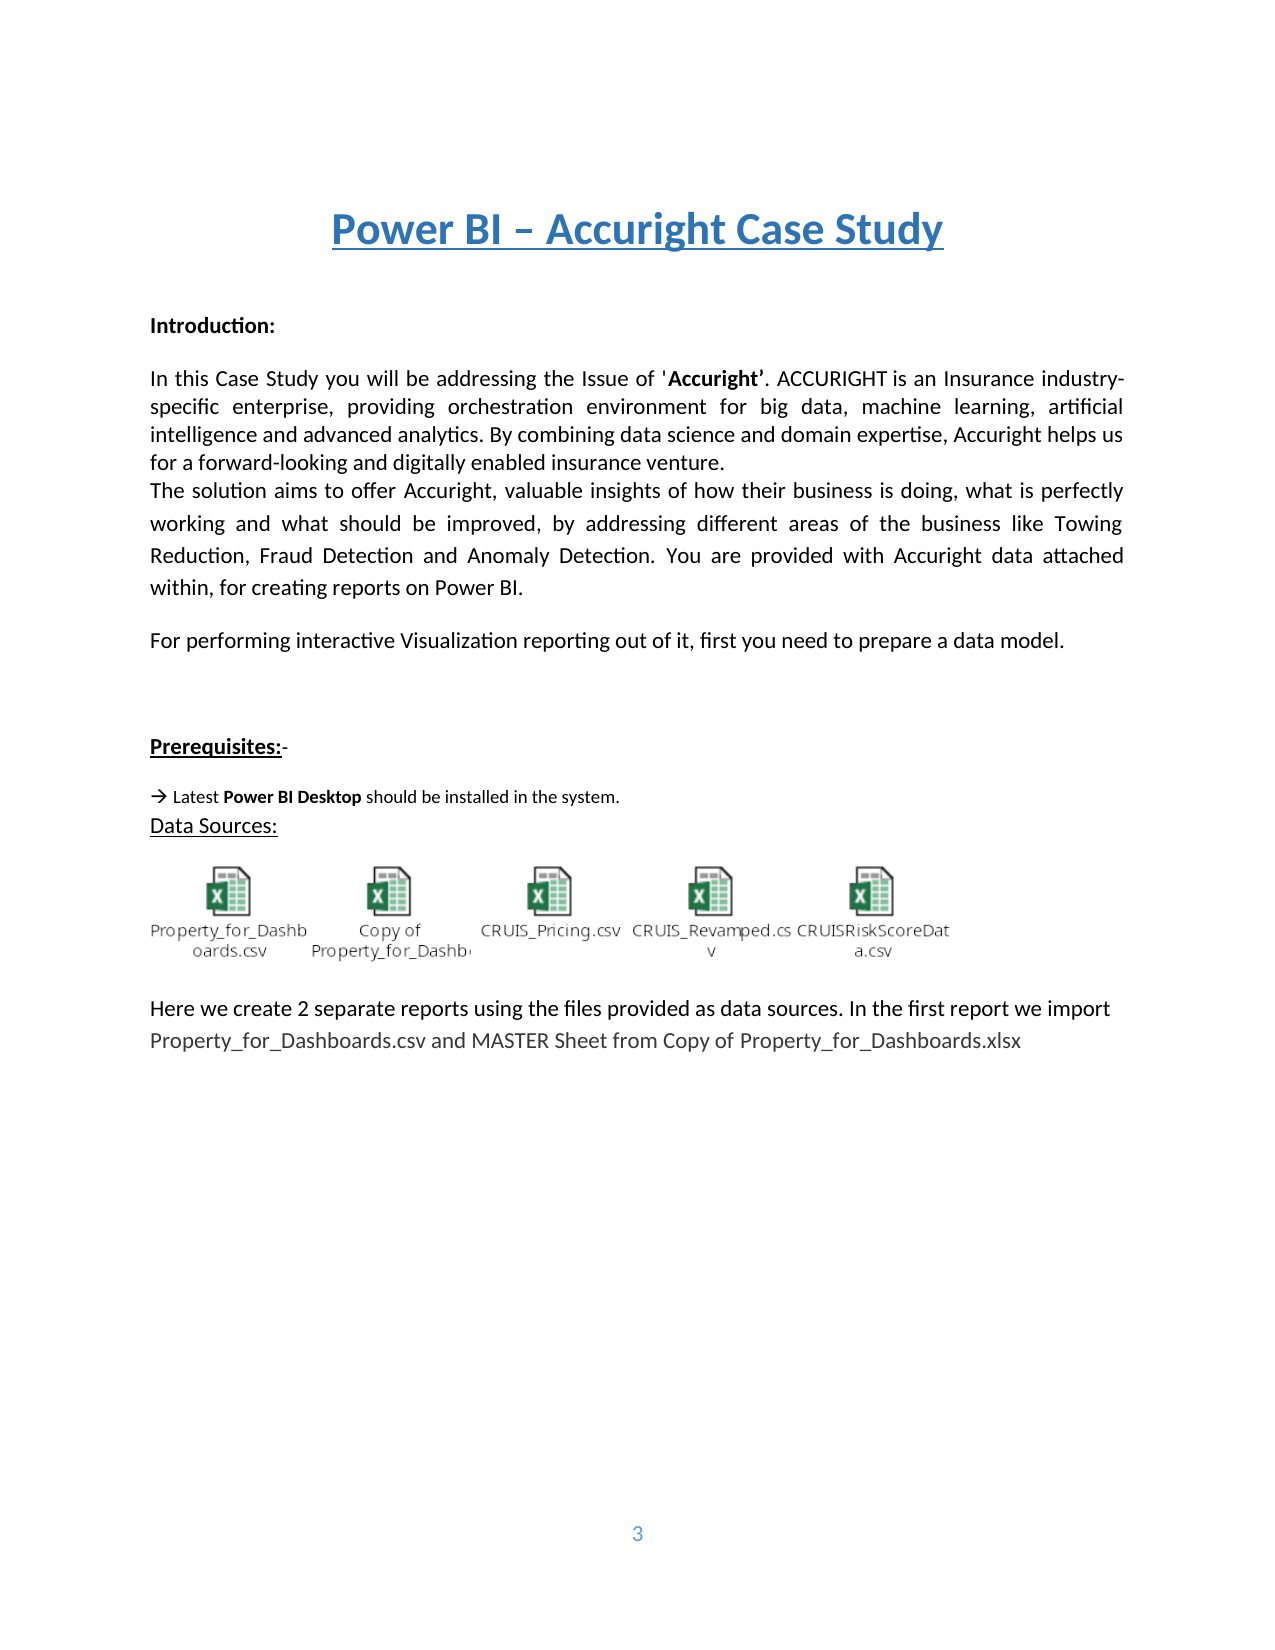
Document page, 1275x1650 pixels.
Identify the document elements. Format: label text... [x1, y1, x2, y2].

text The solution aims to offer Accuright, valuable insights of how their business is doing, what is perfectly working and what should be improved, by addressing different areas of the business like Towing Reduction, Fraud Detection and Anomaly Detection. You are provided with Accuright data attached within, for creating reports on Power BI. [150, 477, 1125, 509]
text The solution aims to offer Accuright, valuable insights of how their business is doing, what is perfectly working and what should be improved, by addressing different areas of the business like Towing Reduction, Fraud Detection and Anomaly Detection. You are provided with Accuright data attached within, for creating reports on Power BI. [150, 537, 1125, 601]
text Latest Power BI Desktop should be installed in the system. [150, 785, 1125, 808]
text Here we create 2 separate reports using the files provided as data sources. In the first report we import Property_for_Dashboards.csv and MASTER Sheet from Copy of Property_for_Dashboards.xlsx [150, 994, 1125, 1054]
text Introduction: [150, 311, 1125, 339]
text Data Sources: [150, 812, 1125, 839]
text Prerequisites:- [150, 732, 1125, 760]
subtitle Power BI – Accuright Case Study [150, 200, 1125, 256]
text For performing interactive Visualization reporting out of it, first you need to prepare a data model. [150, 626, 1125, 654]
list In this Case Study you will be addressing the Issue of 'Accuright’. ACCURIGHT is an Insurance industry-specific enterprise, providing orchestration environment for big data, machine learning, artificial intelligence and advanced analytics. By combining data science and domain expertise, Accuright helps us for a forward-looking and digitally enabled insurance venture. [150, 364, 1125, 477]
